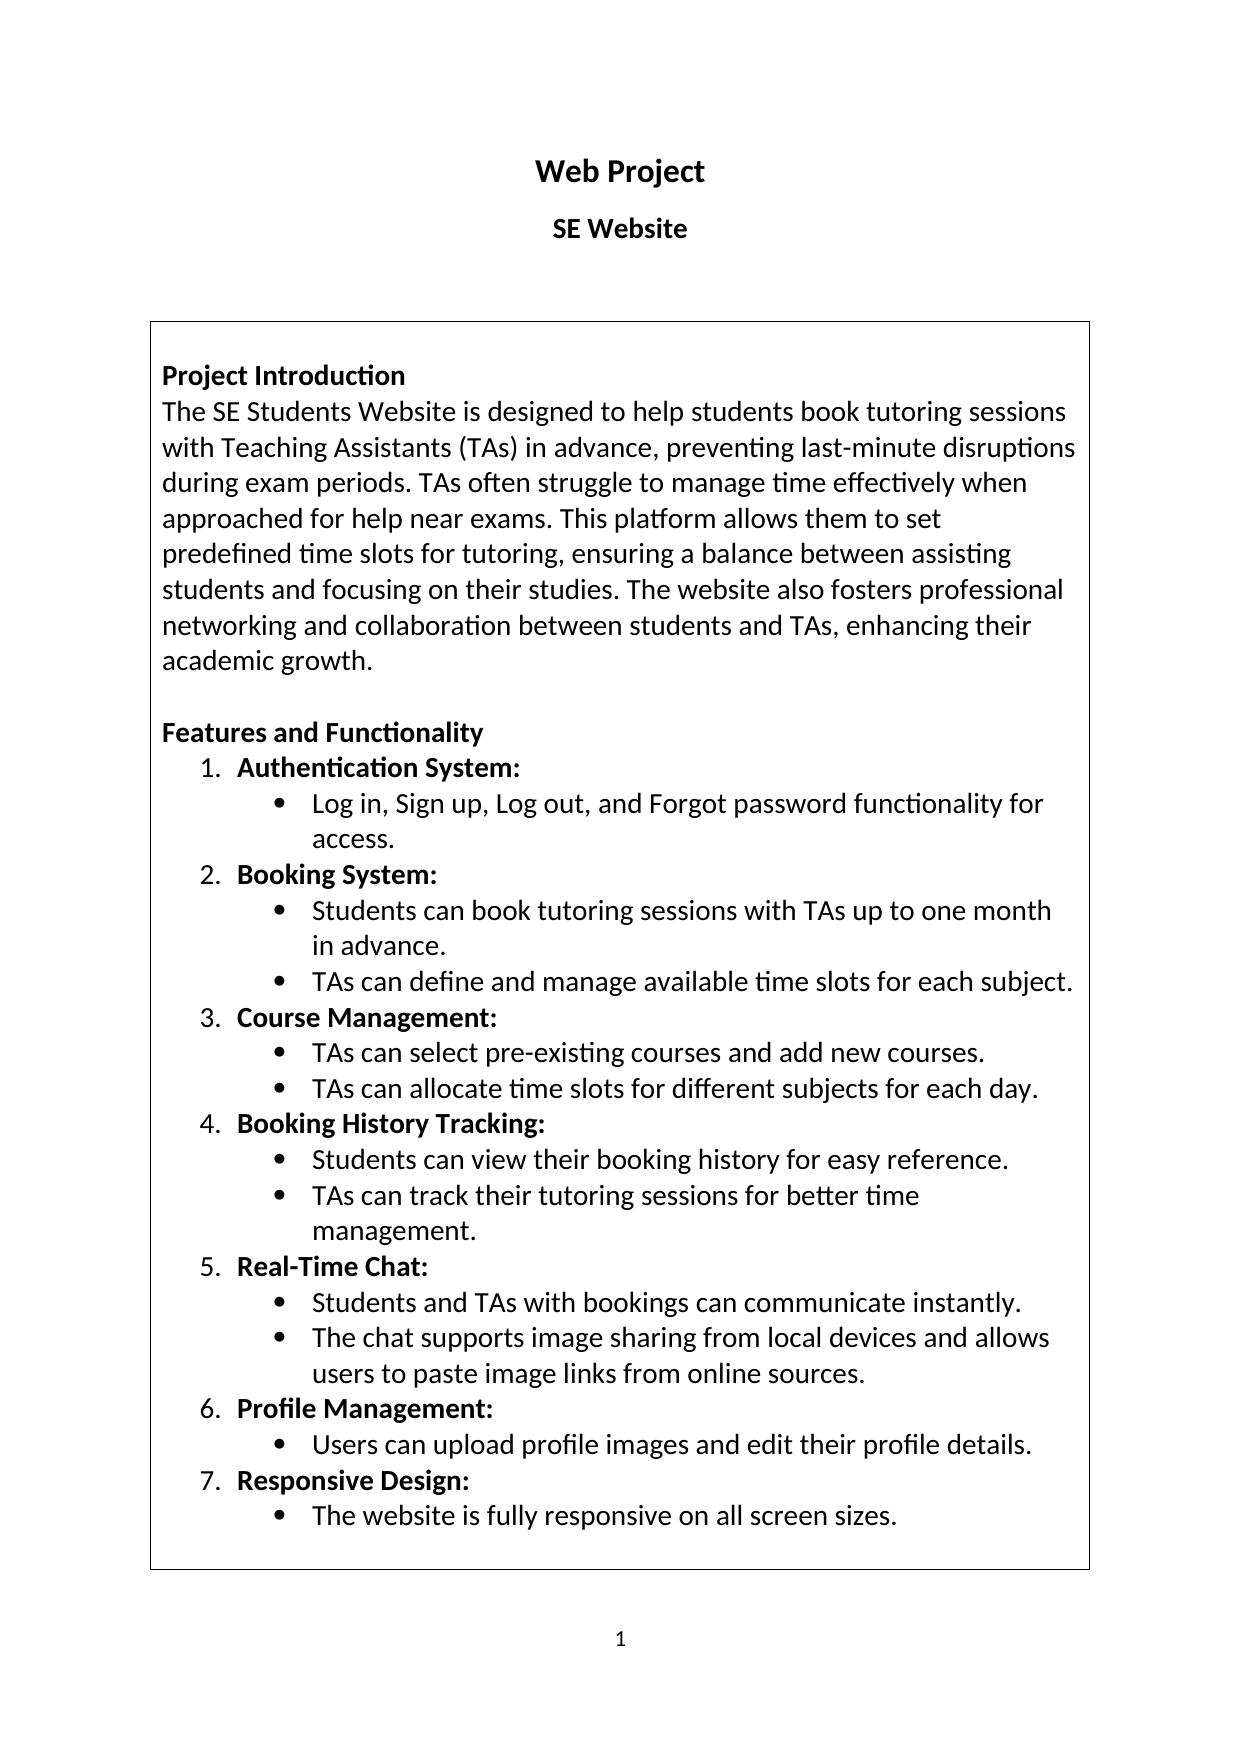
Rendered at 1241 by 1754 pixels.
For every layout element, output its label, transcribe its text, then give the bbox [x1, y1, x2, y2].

text SE Website [150, 211, 1090, 246]
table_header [151, 322, 1089, 1569]
text Web Project [150, 150, 1090, 191]
